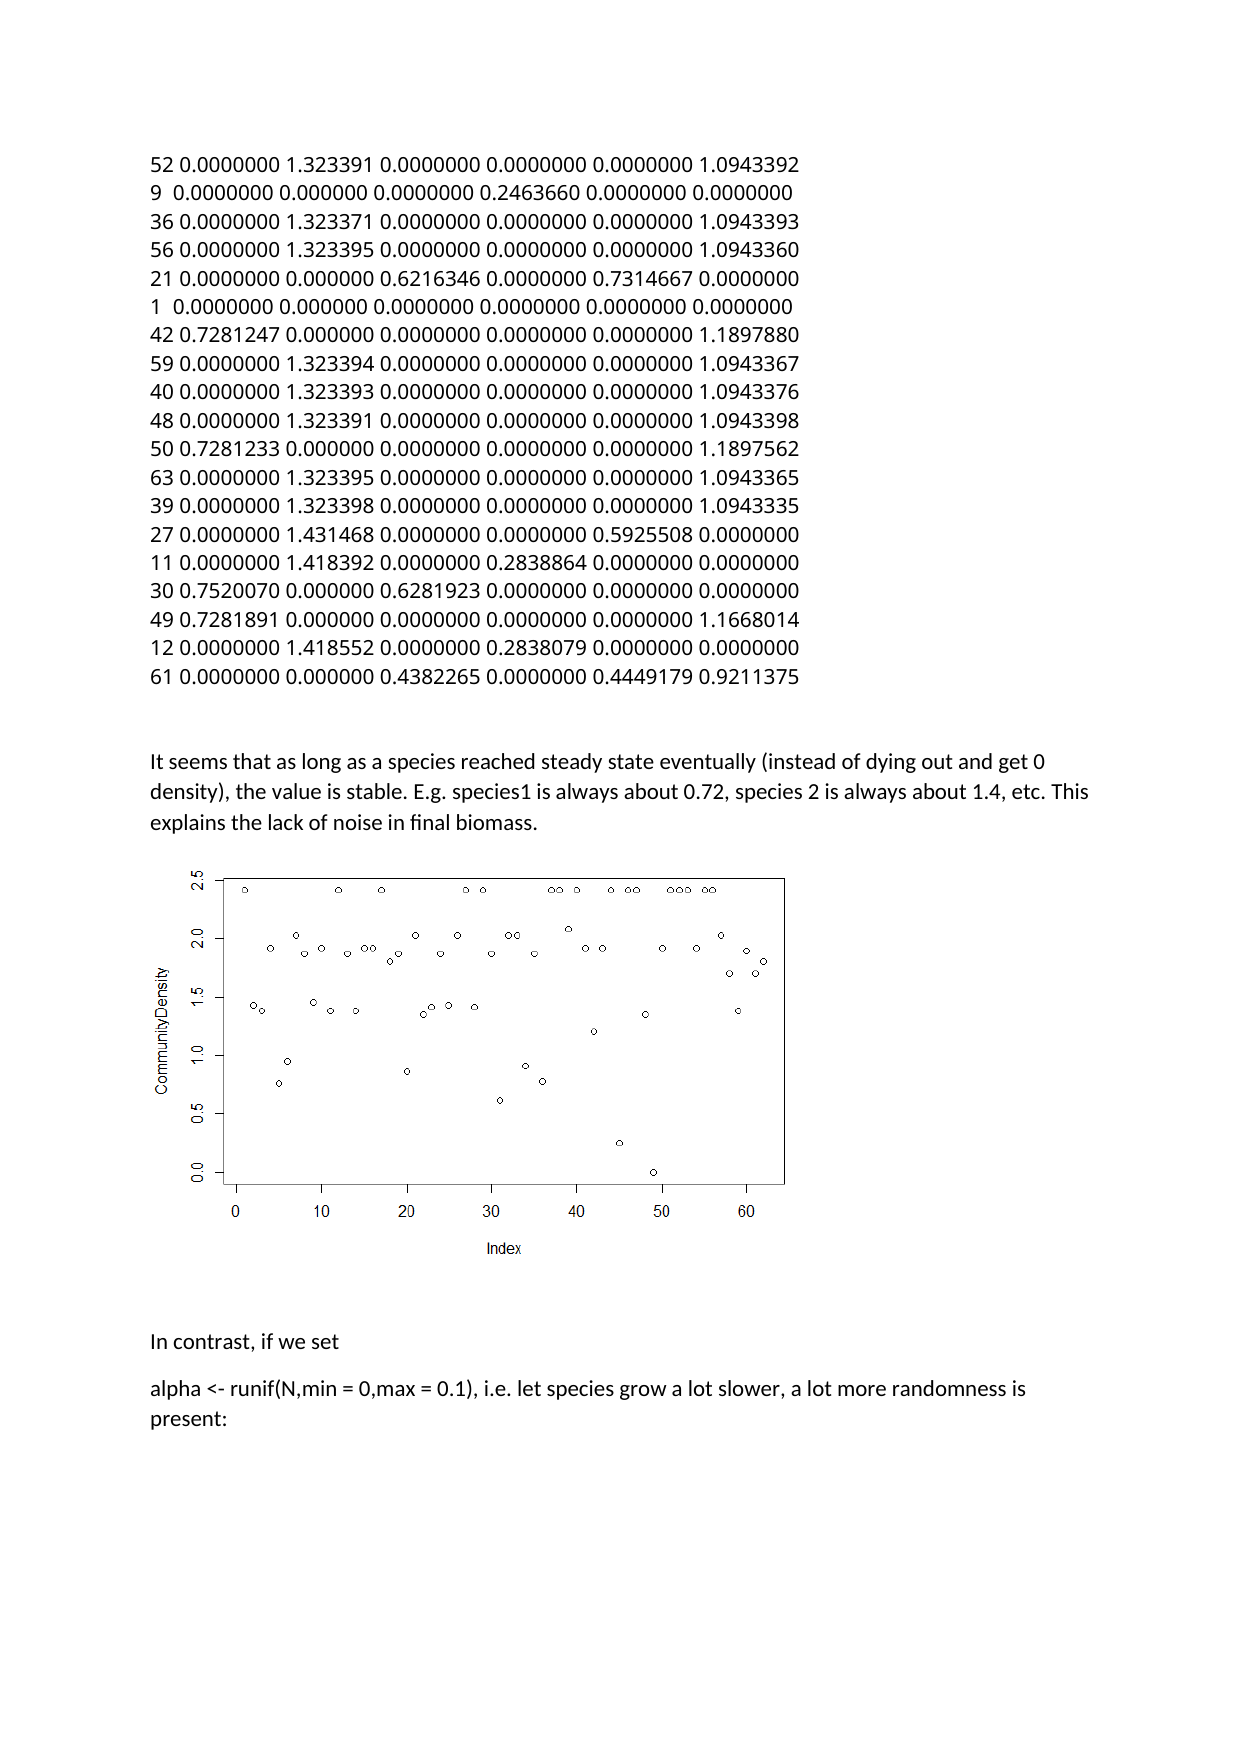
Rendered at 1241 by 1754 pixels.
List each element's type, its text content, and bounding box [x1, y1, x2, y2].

text 61 0.0000000 0.000000 0.4382265 0.0000000 0.4449179 0.9211375 [150, 662, 1090, 690]
text 39 0.0000000 1.323398 0.0000000 0.0000000 0.0000000 1.0943335 [150, 491, 1090, 520]
text 48 0.0000000 1.323391 0.0000000 0.0000000 0.0000000 1.0943398 [150, 406, 1090, 434]
text 50 0.7281233 0.000000 0.0000000 0.0000000 0.0000000 1.1897562 [150, 434, 1090, 463]
text 49 0.7281891 0.000000 0.0000000 0.0000000 0.0000000 1.1668014 [150, 605, 1090, 633]
text 56 0.0000000 1.323395 0.0000000 0.0000000 0.0000000 1.0943360 [150, 235, 1090, 264]
text 63 0.0000000 1.323395 0.0000000 0.0000000 0.0000000 1.0943365 [150, 463, 1090, 491]
text 21 0.0000000 0.000000 0.6216346 0.0000000 0.7314667 0.0000000 [150, 264, 1090, 292]
text It seems that as long as a species reached steady state eventually (instead of dying out and get 0 density), the value is stable. E.g. species1 is always about 0.72, species 2 is always about 1.4, etc. This explains the lack of noise in final biomass. [150, 747, 1090, 836]
text 9 0.0000000 0.000000 0.0000000 0.2463660 0.0000000 0.0000000 [150, 178, 1090, 207]
text 27 0.0000000 1.431468 0.0000000 0.0000000 0.5925508 0.0000000 [150, 520, 1090, 548]
text 36 0.0000000 1.323371 0.0000000 0.0000000 0.0000000 1.0943393 [150, 207, 1090, 235]
text 30 0.7520070 0.000000 0.6281923 0.0000000 0.0000000 0.0000000 [150, 577, 1090, 605]
text 11 0.0000000 1.418392 0.0000000 0.2838864 0.0000000 0.0000000 [150, 548, 1090, 577]
picture [150, 854, 796, 1262]
text 12 0.0000000 1.418552 0.0000000 0.2838079 0.0000000 0.0000000 [150, 633, 1090, 662]
text 42 0.7281247 0.000000 0.0000000 0.0000000 0.0000000 1.1897880 [150, 321, 1090, 349]
text 59 0.0000000 1.323394 0.0000000 0.0000000 0.0000000 1.0943367 [150, 349, 1090, 377]
text 40 0.0000000 1.323393 0.0000000 0.0000000 0.0000000 1.0943376 [150, 377, 1090, 406]
text 52 0.0000000 1.323391 0.0000000 0.0000000 0.0000000 1.0943392 [150, 150, 1090, 178]
text alpha <- runif(N,min = 0,max = 0.1), i.e. let species grow a lot slower, a lot more randomness is present: [150, 1374, 1090, 1432]
text In contrast, if we set [150, 1327, 1090, 1355]
text 1 0.0000000 0.000000 0.0000000 0.0000000 0.0000000 0.0000000 [150, 292, 1090, 321]
